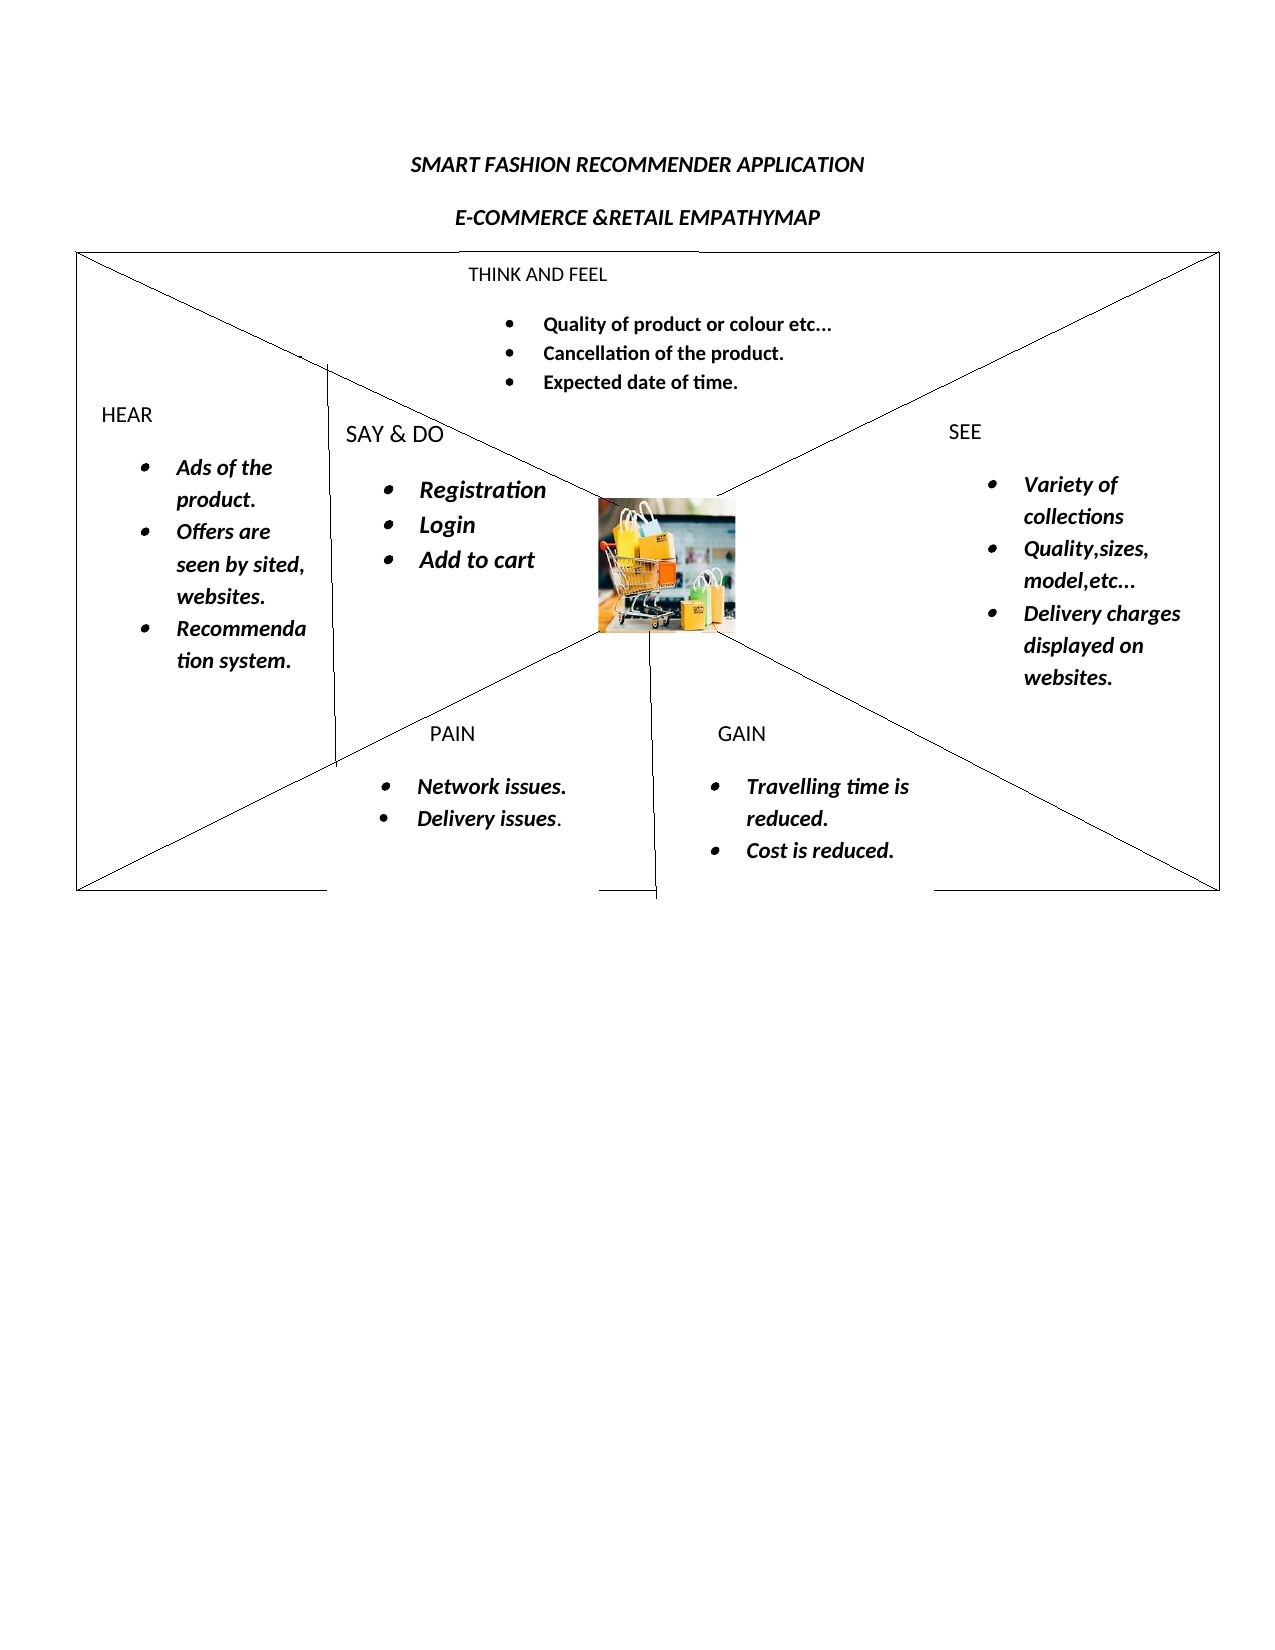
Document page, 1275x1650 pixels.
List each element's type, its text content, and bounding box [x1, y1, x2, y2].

list E-COMMERCE &RETAIL EMPATHYMAP [150, 203, 1125, 231]
text SMART FASHION RECOMMENDER APPLICATION [150, 150, 1125, 178]
picture [598, 498, 736, 633]
